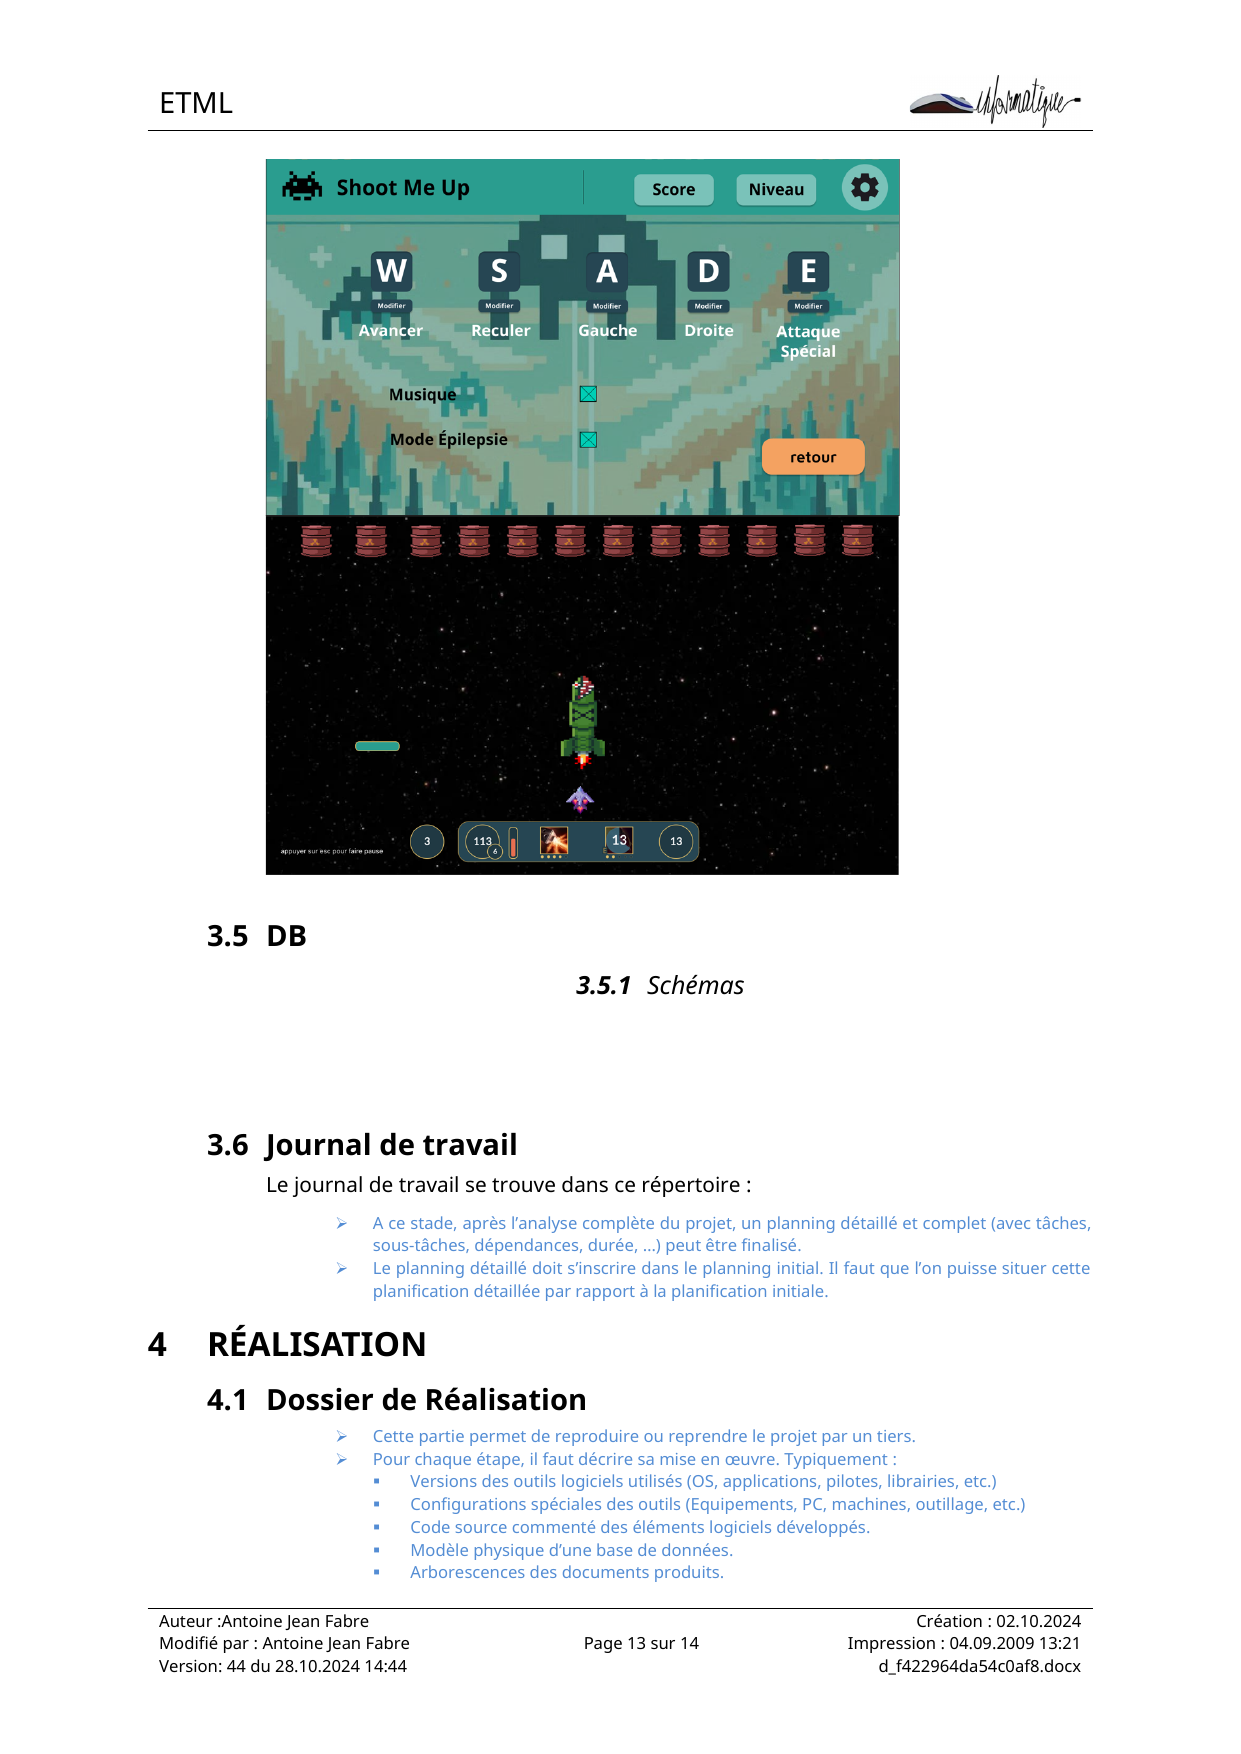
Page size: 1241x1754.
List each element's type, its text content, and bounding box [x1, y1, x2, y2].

subtitle Journal de travail [207, 1124, 1092, 1164]
subtitle Dossier de Réalisation [207, 1379, 1092, 1418]
picture [265, 159, 900, 875]
text Le journal de travail se trouve dans ce répertoire : [266, 1170, 1092, 1199]
list Versions des outils logiciels utilisés (OS, applications, pilotes, librairies, etc.) [373, 1470, 1092, 1493]
subtitle Schémas [576, 967, 1092, 1002]
list Configurations spéciales des outils (Equipements, PC, machines, outillage, etc.) [373, 1493, 1092, 1516]
list Arborescences des documents produits. [373, 1561, 1092, 1584]
list Modèle physique d’une base de données. [373, 1538, 1092, 1561]
list Cette partie permet de reproduire ou reprendre le projet par un tiers. [335, 1425, 1092, 1447]
list Code source commenté des éléments logiciels développés. [373, 1516, 1092, 1538]
subtitle DB [207, 915, 1092, 955]
subtitle Réalisation [148, 1321, 1092, 1366]
picture [909, 75, 1082, 128]
list Pour chaque étape, il faut décrire sa mise en œuvre. Typiquement : [335, 1447, 1092, 1470]
list A ce stade, après l’analyse complète du projet, un planning détaillé et complet (avec tâches, sous-tâches, dépendances, durée, …) peut être finalisé. [335, 1211, 1092, 1257]
